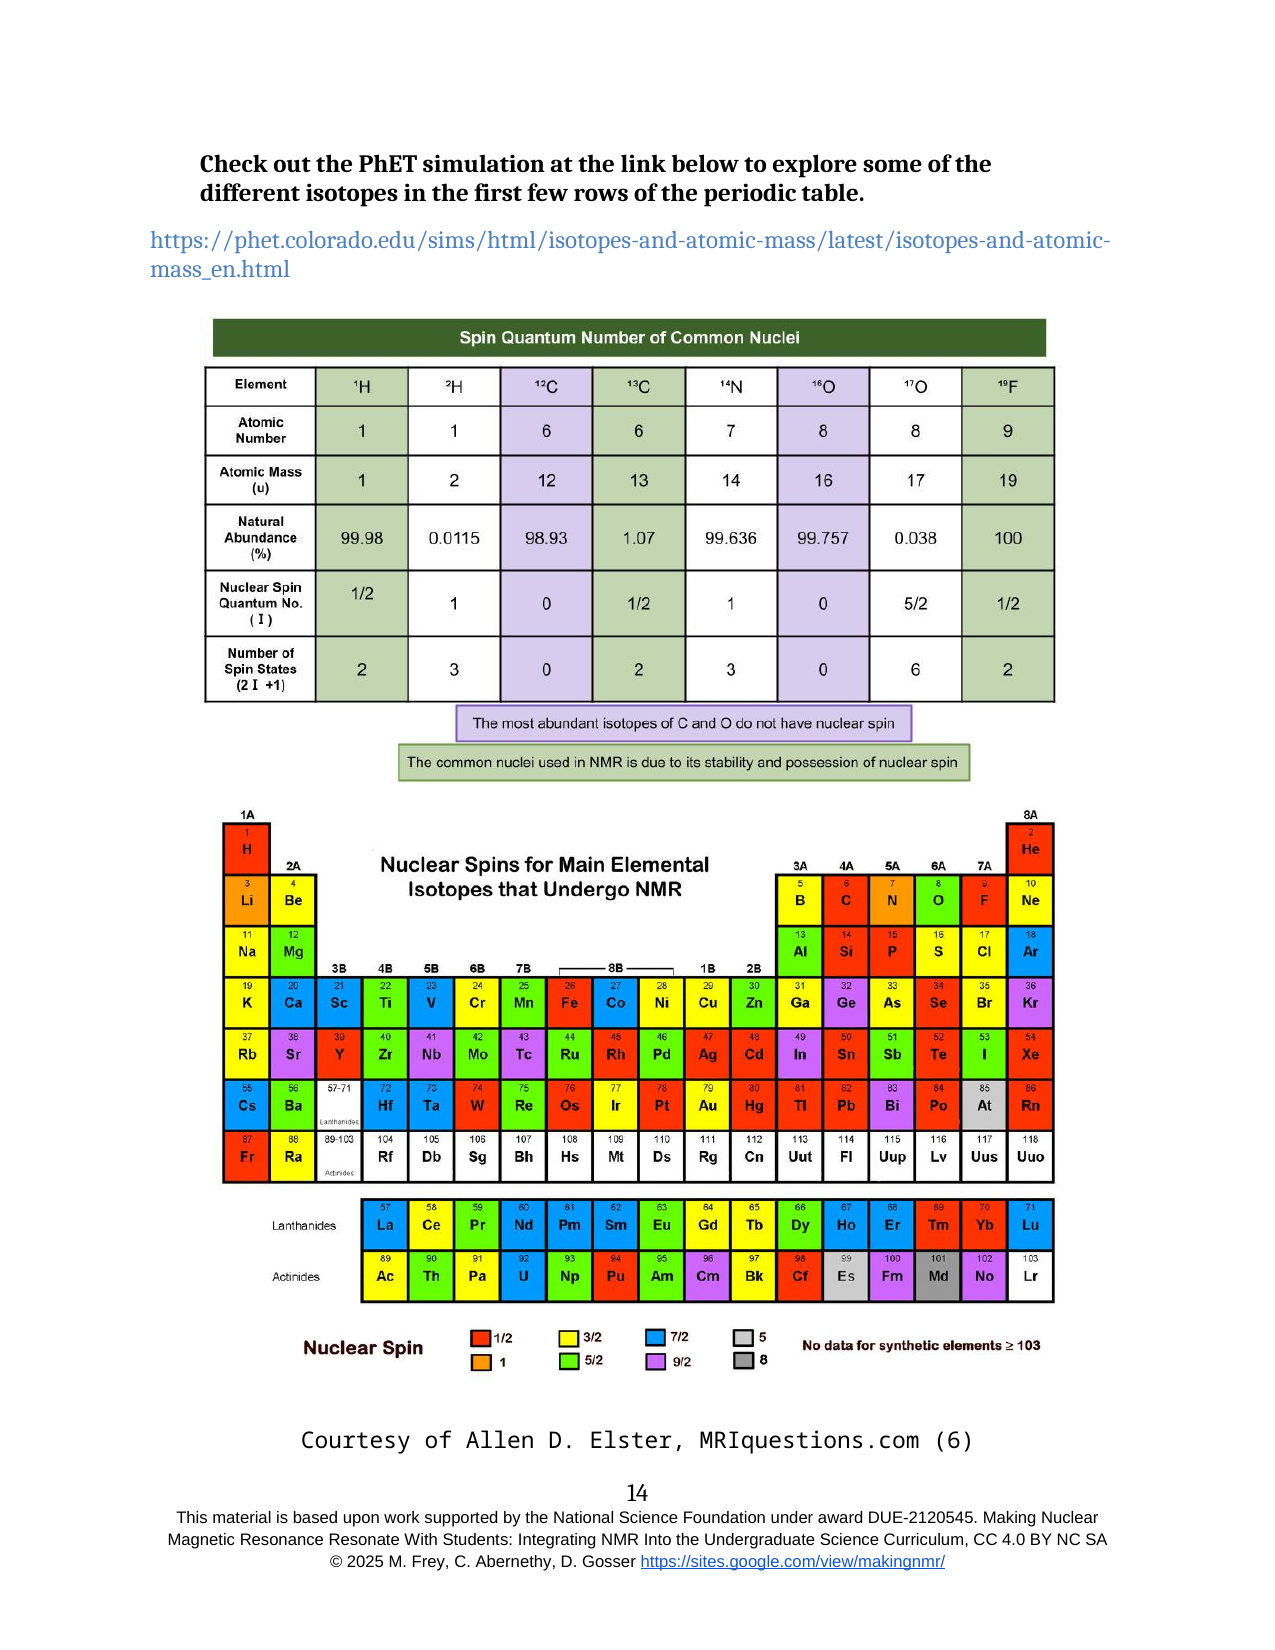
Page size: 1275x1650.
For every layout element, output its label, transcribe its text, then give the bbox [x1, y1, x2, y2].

text Courtesy of Allen D. Elster, MRIquestions.com (6) [150, 1424, 1125, 1456]
text Check out the PhET simulation at the link below to explore some of the different isotopes in the first few rows of the periodic table. [200, 150, 1075, 207]
picture [200, 302, 1075, 1406]
text https://phet.colorado.edu/sims/html/isotopes-and-atomic-mass/latest/isotopes-and-atomic-mass_en.html [150, 226, 1125, 284]
